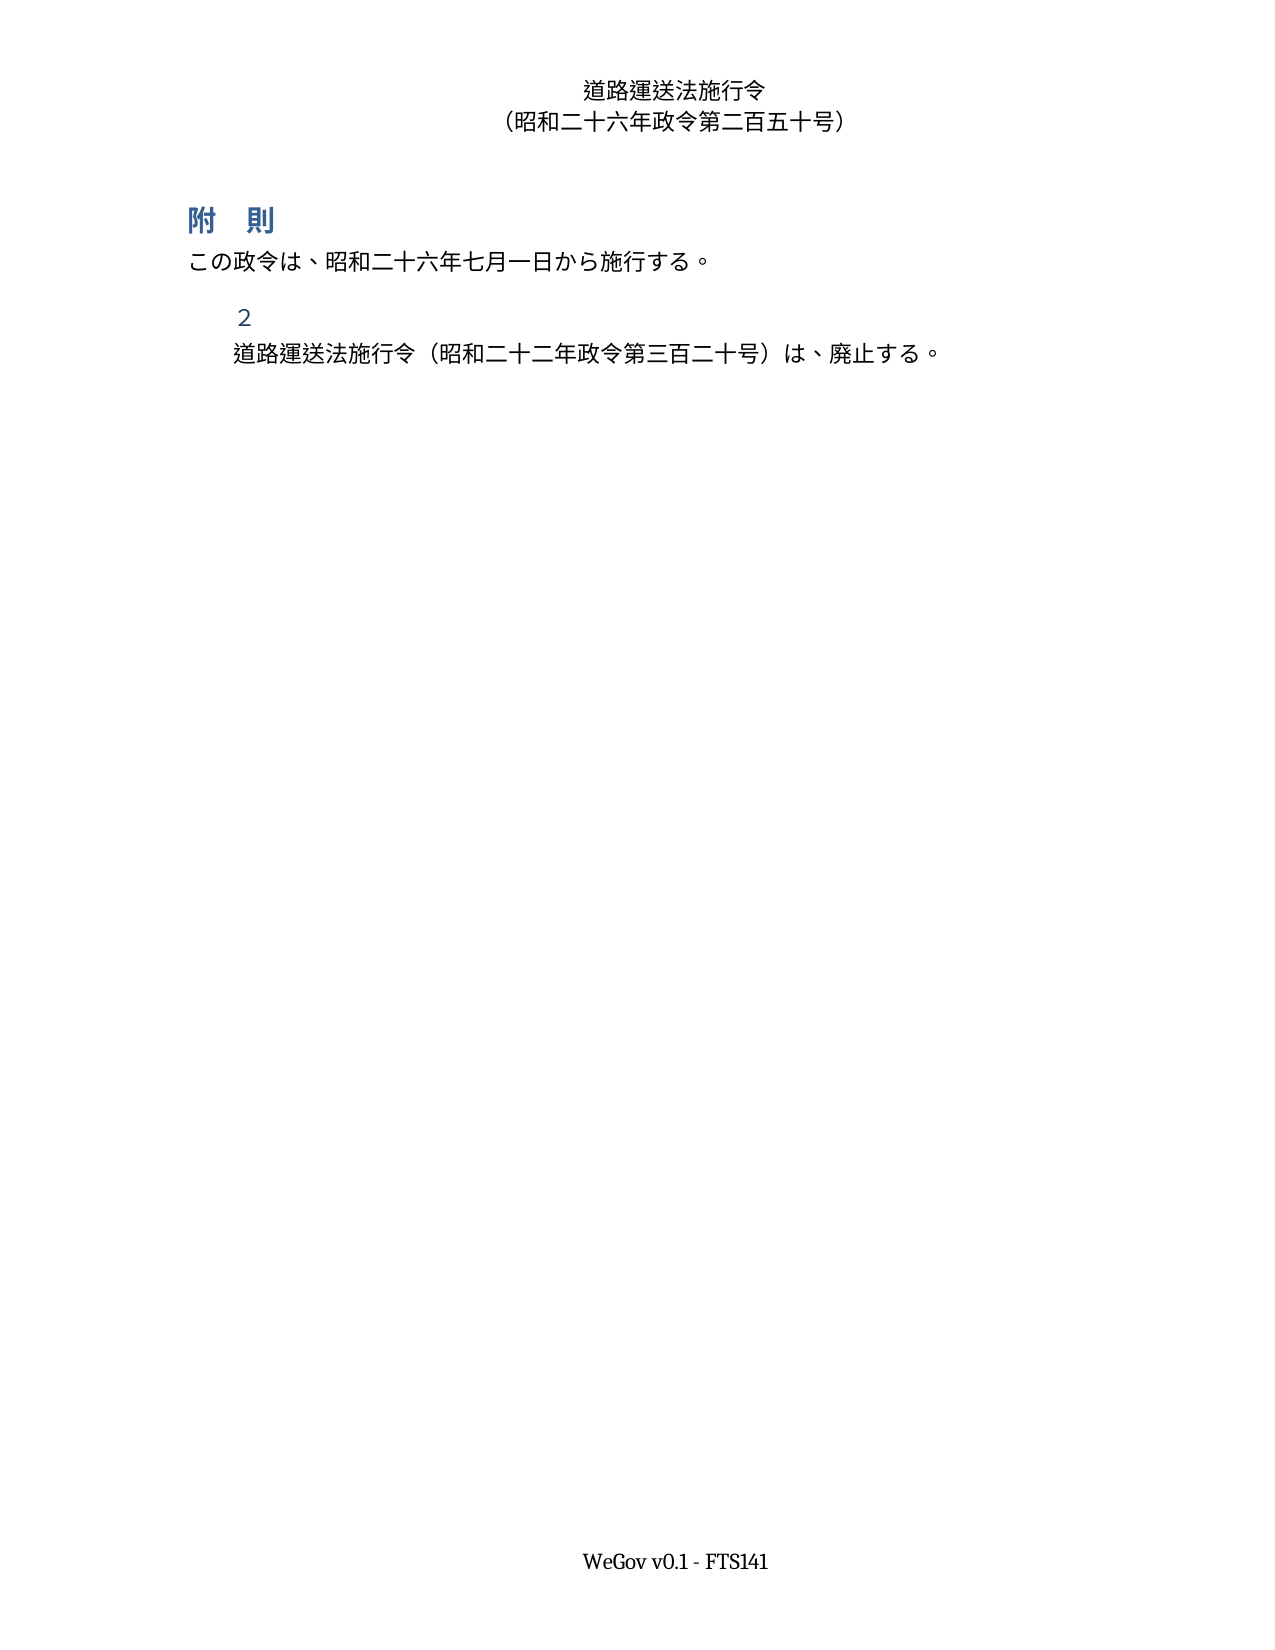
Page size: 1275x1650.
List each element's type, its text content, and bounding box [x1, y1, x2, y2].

text この政令は、昭和二十六年七月一日から施行する。 [187, 246, 1087, 277]
text 道路運送法施行令（昭和二十二年政令第三百二十号）は、廃止する。 [233, 338, 1087, 369]
subtitle 附 則 [187, 200, 1087, 240]
subtitle ２ [233, 302, 1087, 334]
